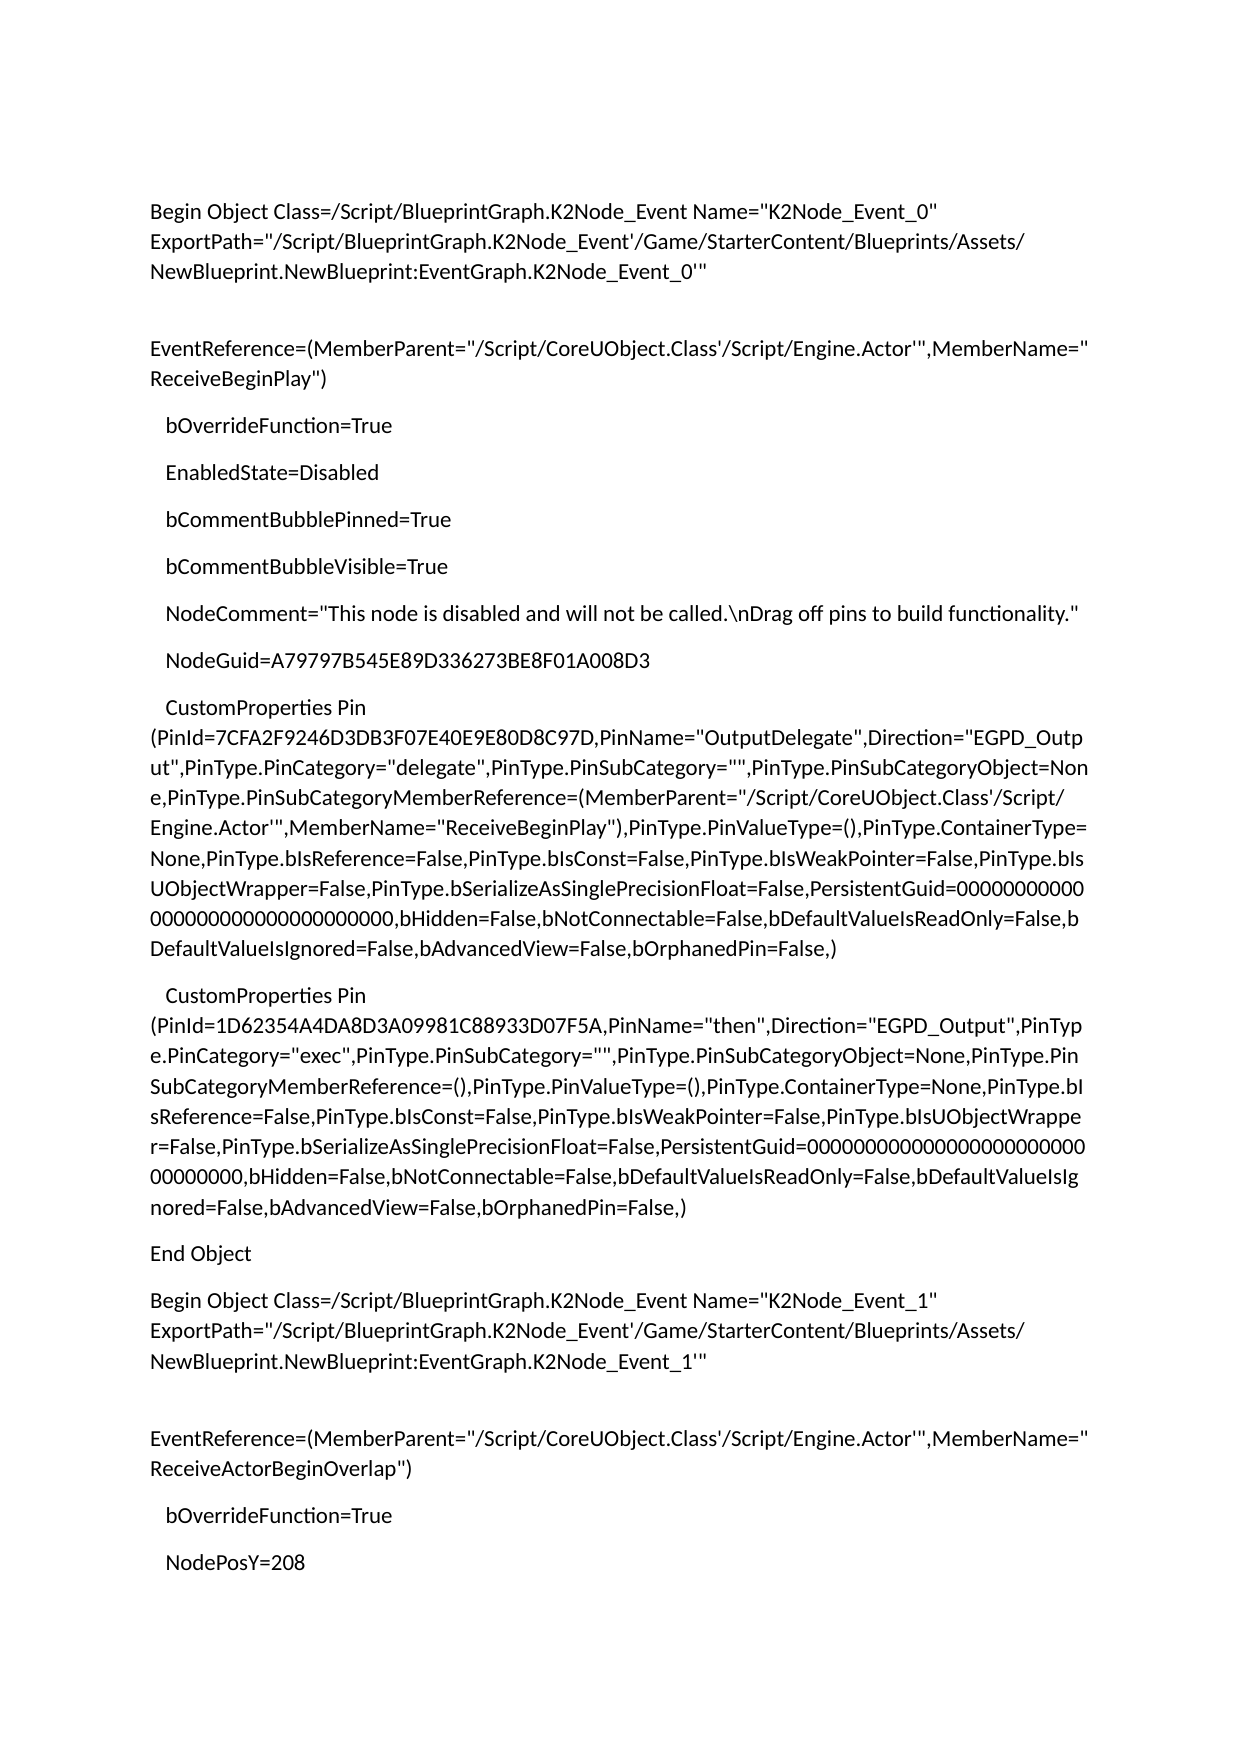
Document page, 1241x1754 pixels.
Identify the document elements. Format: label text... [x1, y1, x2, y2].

text bOverrideFunction=True [150, 1501, 1090, 1529]
text CustomProperties Pin (PinId=7CFA2F9246D3DB3F07E40E9E80D8C97D,PinName="OutputDelegate",Direction="EGPD_Output",PinType.PinCategory="delegate",PinType.PinSubCategory="",PinType.PinSubCategoryObject=None,PinType.PinSubCategoryMemberReference=(MemberParent="/Script/CoreUObject.Class'/Script/Engine.Actor'",MemberName="ReceiveBeginPlay"),PinType.PinValueType=(),PinType.ContainerType=None,PinType.bIsReference=False,PinType.bIsConst=False,PinType.bIsWeakPointer=False,PinType.bIsUObjectWrapper=False,PinType.bSerializeAsSinglePrecisionFloat=False,PersistentGuid=00000000000000000000000000000000,bHidden=False,bNotConnectable=False,bDefaultValueIsReadOnly=False,bDefaultValueIsIgnored=False,bAdvancedView=False,bOrphanedPin=False,) [150, 693, 1090, 962]
text EnabledState=Disabled [150, 458, 1090, 486]
text bCommentBubblePinned=True [150, 505, 1090, 533]
text NodeComment="This node is disabled and will not be called.\nDrag off pins to build functionality." [150, 599, 1090, 627]
text EventReference=(MemberParent="/Script/CoreUObject.Class'/Script/Engine.Actor'",MemberName="ReceiveActorBeginOverlap") [150, 1394, 1090, 1482]
text CustomProperties Pin (PinId=1D62354A4DA8D3A09981C88933D07F5A,PinName="then",Direction="EGPD_Output",PinType.PinCategory="exec",PinType.PinSubCategory="",PinType.PinSubCategoryObject=None,PinType.PinSubCategoryMemberReference=(),PinType.PinValueType=(),PinType.ContainerType=None,PinType.bIsReference=False,PinType.bIsConst=False,PinType.bIsWeakPointer=False,PinType.bIsUObjectWrapper=False,PinType.bSerializeAsSinglePrecisionFloat=False,PersistentGuid=00000000000000000000000000000000,bHidden=False,bNotConnectable=False,bDefaultValueIsReadOnly=False,bDefaultValueIsIgnored=False,bAdvancedView=False,bOrphanedPin=False,) [150, 981, 1090, 1221]
text bOverrideFunction=True [150, 411, 1090, 439]
text End Object [150, 1239, 1090, 1268]
text Begin Object Class=/Script/BlueprintGraph.K2Node_Event Name="K2Node_Event_1" ExportPath="/Script/BlueprintGraph.K2Node_Event'/Game/StarterContent/Blueprints/Assets/NewBlueprint.NewBlueprint:EventGraph.K2Node_Event_1'" [150, 1286, 1090, 1375]
text NodeGuid=A79797B545E89D336273BE8F01A008D3 [150, 646, 1090, 674]
text EventReference=(MemberParent="/Script/CoreUObject.Class'/Script/Engine.Actor'",MemberName="ReceiveBeginPlay") [150, 304, 1090, 393]
text Begin Object Class=/Script/BlueprintGraph.K2Node_Event Name="K2Node_Event_0" ExportPath="/Script/BlueprintGraph.K2Node_Event'/Game/StarterContent/Blueprints/Assets/NewBlueprint.NewBlueprint:EventGraph.K2Node_Event_0'" [150, 197, 1090, 285]
text bCommentBubbleVisible=True [150, 552, 1090, 580]
text NodePosY=208 [150, 1548, 1090, 1576]
